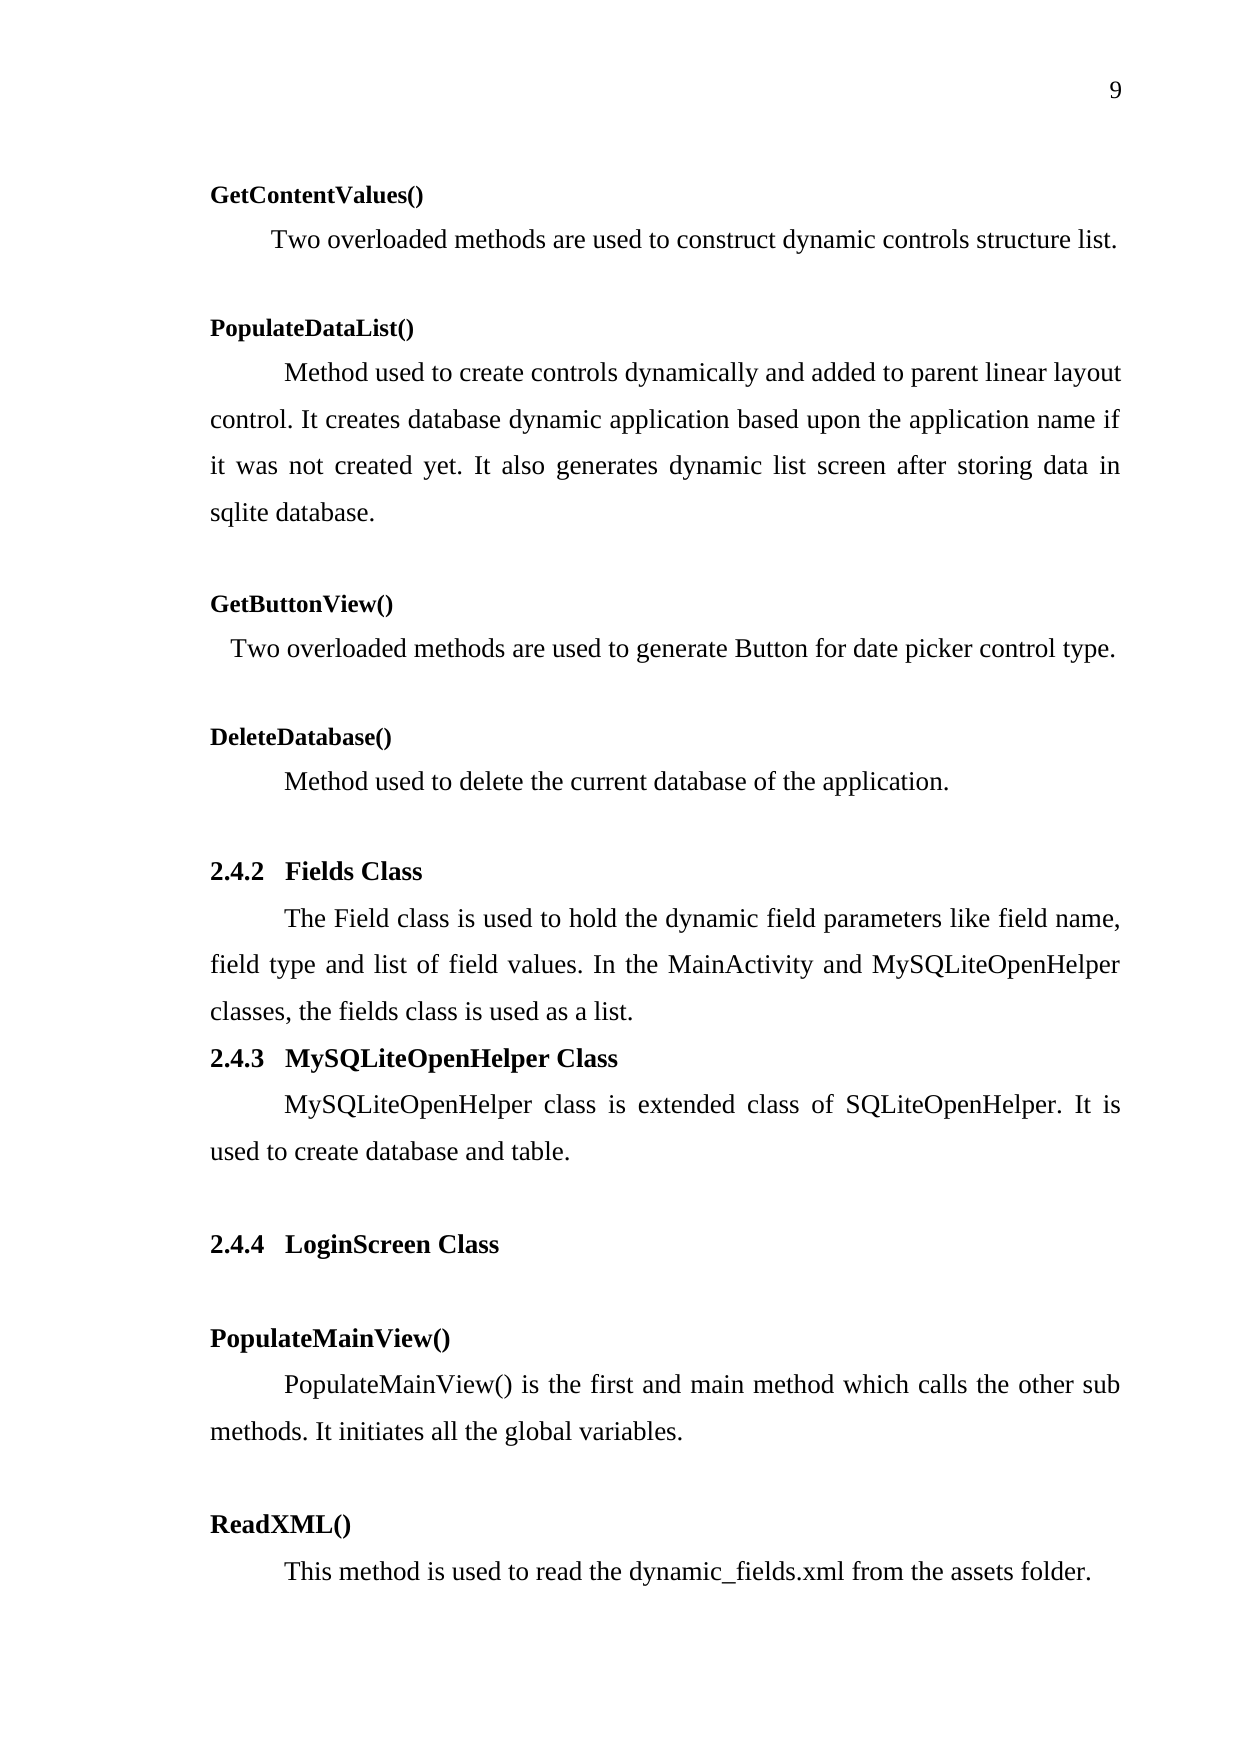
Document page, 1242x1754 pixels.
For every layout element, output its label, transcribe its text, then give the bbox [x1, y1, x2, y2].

text DeleteDatabase() [210, 722, 1122, 751]
text PopulateMainView() is the first and main method which calls the other sub methods. It initiates all the global variables. [210, 1368, 1122, 1446]
text GetButtonView() [210, 589, 1122, 618]
text The Field class is used to hold the dynamic field parameters like field name, field type and list of field values. In the MainActivity and MySQLiteOpenHelper classes, the fields class is used as a list. [210, 902, 1122, 1026]
subtitle MySQLiteOpenHelper Class [210, 1042, 1122, 1073]
text This method is used to read the dynamic_fields.xml from the assets folder. [210, 1555, 1122, 1586]
text GetContentValues() [210, 180, 1122, 209]
text ReadXML() [210, 1508, 1122, 1540]
text PopulateDataList() [210, 313, 1122, 342]
text MySQLiteOpenHelper class is extended class of SQLiteOpenHelper. It is used to create database and table. [210, 1088, 1122, 1166]
subtitle Fields Class [210, 855, 1122, 886]
text Method used to create controls dynamically and added to parent linear layout control. It creates database dynamic application based upon the application name if it was not created yet. It also generates dynamic list screen after storing data in sqlite database. [210, 356, 1122, 527]
text PopulateMainView() [210, 1322, 1122, 1353]
text Two overloaded methods are used to construct dynamic controls structure list. [210, 223, 1122, 254]
text Two overloaded methods are used to generate Button for date picker control type. [210, 632, 1122, 664]
text Method used to delete the current database of the application. [210, 765, 1122, 797]
subtitle LoginScreen Class [210, 1228, 1122, 1260]
